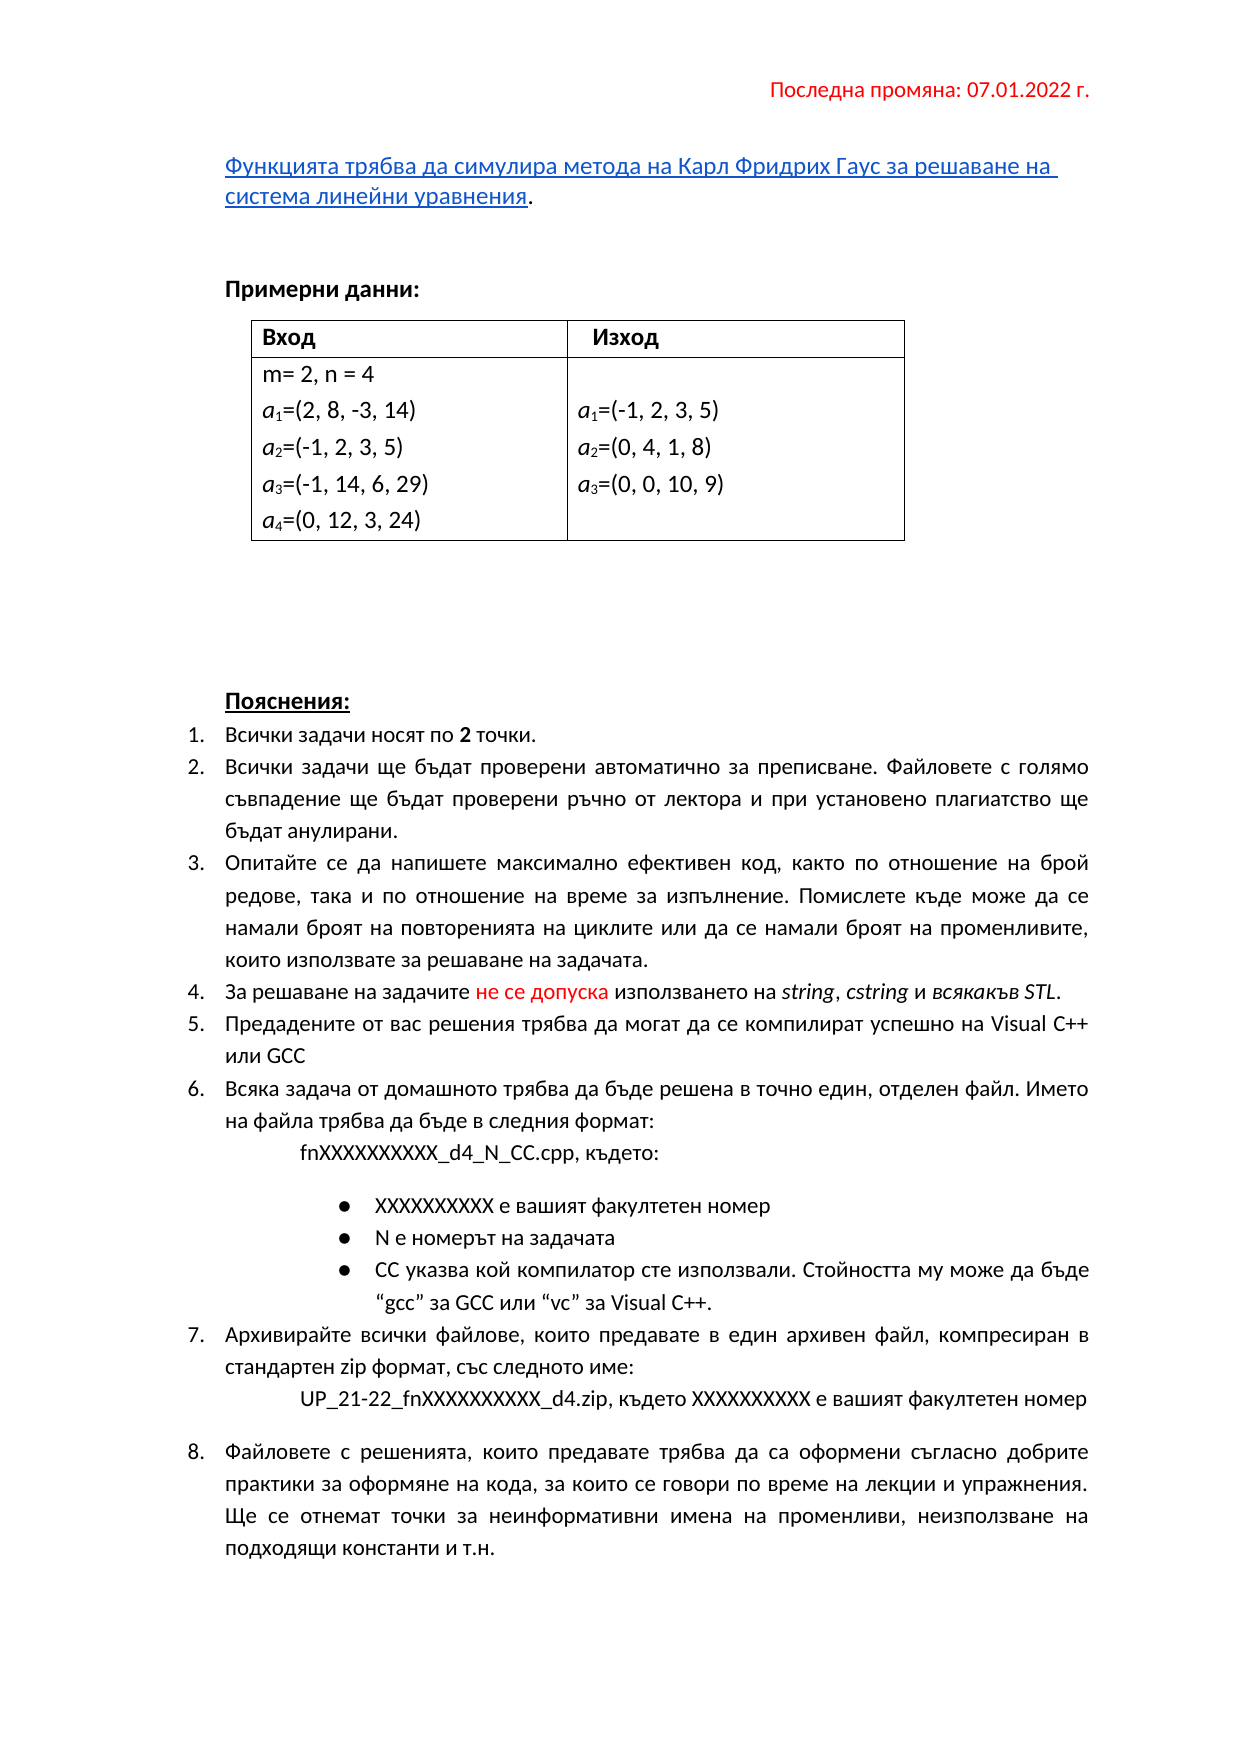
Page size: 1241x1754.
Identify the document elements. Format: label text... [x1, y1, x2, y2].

table_cell a1=(-1, 2, 3, 5) a2=(0, 4, 1, 8) a3=(0, 0, 10, 9) [568, 358, 904, 540]
text Функцията трябва да симулира метода на Карл Фридрих Гаус за решаване на система линейни уравнения. [225, 150, 1072, 211]
text UP_21-22_fnXXXXXXXXXX_d4.zip, където XXXXXXXXXX е вашият факултетен номер [300, 1384, 1090, 1412]
list Всяка задача от домашното трябва да бъде решена в точно един, отделен файл. Името на файла трябва да бъде в следния формат: [187, 1074, 1090, 1134]
text Пояснения: [225, 685, 1090, 715]
list Предадените от вас решения трябва да могат да се компилират успешно на Visual C++ или GCC [187, 1009, 1090, 1070]
table_cell m= 2, n = 4 a1=(2, 8, -3, 14) a2=(-1, 2, 3, 5) a3=(-1, 14, 6, 29) a4=(0, 12, 3, 24) [252, 358, 567, 540]
text fnXXXXXXXXXX_d4_N_CC.cpp, където: [300, 1138, 1090, 1166]
list За решаване на задачите не се допуска използването на string, cstring и всякакъв STL. [187, 977, 1090, 1005]
list Архивирайте всички файлове, които предавате в един архивен файл, компресиран в стандартен zip формат, със следното име: [187, 1320, 1090, 1380]
list CC указва кой компилатор сте използвали. Стойността му може да бъде “gcc” за GCC или “vc” за Visual C++. [337, 1255, 1090, 1316]
text Примерни данни: [225, 273, 1090, 303]
list Всички задачи носят по 2 точки. [187, 720, 1090, 748]
list Файловете с решенията, които предавате трябва да са оформени съгласно добрите практики за оформяне на кода, за които се говори по време на лекции и упражнения. Ще се отнемат точки за неинформативни имена на променливи, неизползване на подходящи константи и т.н. [187, 1437, 1090, 1562]
table_header Вход [252, 321, 567, 357]
table_header Изход [568, 321, 904, 357]
list Всички задачи ще бъдат проверени автоматично за преписване. Файловете с голямо съвпадение ще бъдат проверени ръчно от лектора и при установено плагиатство ще бъдат анулирани. [187, 752, 1090, 844]
list Опитайте се да напишете максимално ефективен код, както по отношение на брой редове, така и по отношение на време за изпълнение. Помислете къде може да се намали броят на повторенията на циклите или да се намали броят на променливите, които използвате за решаване на задачата. [187, 848, 1090, 973]
list XXXXXXXXXX е вашият факултетен номер [337, 1191, 1090, 1219]
list N е номерът на задачата [337, 1223, 1090, 1251]
